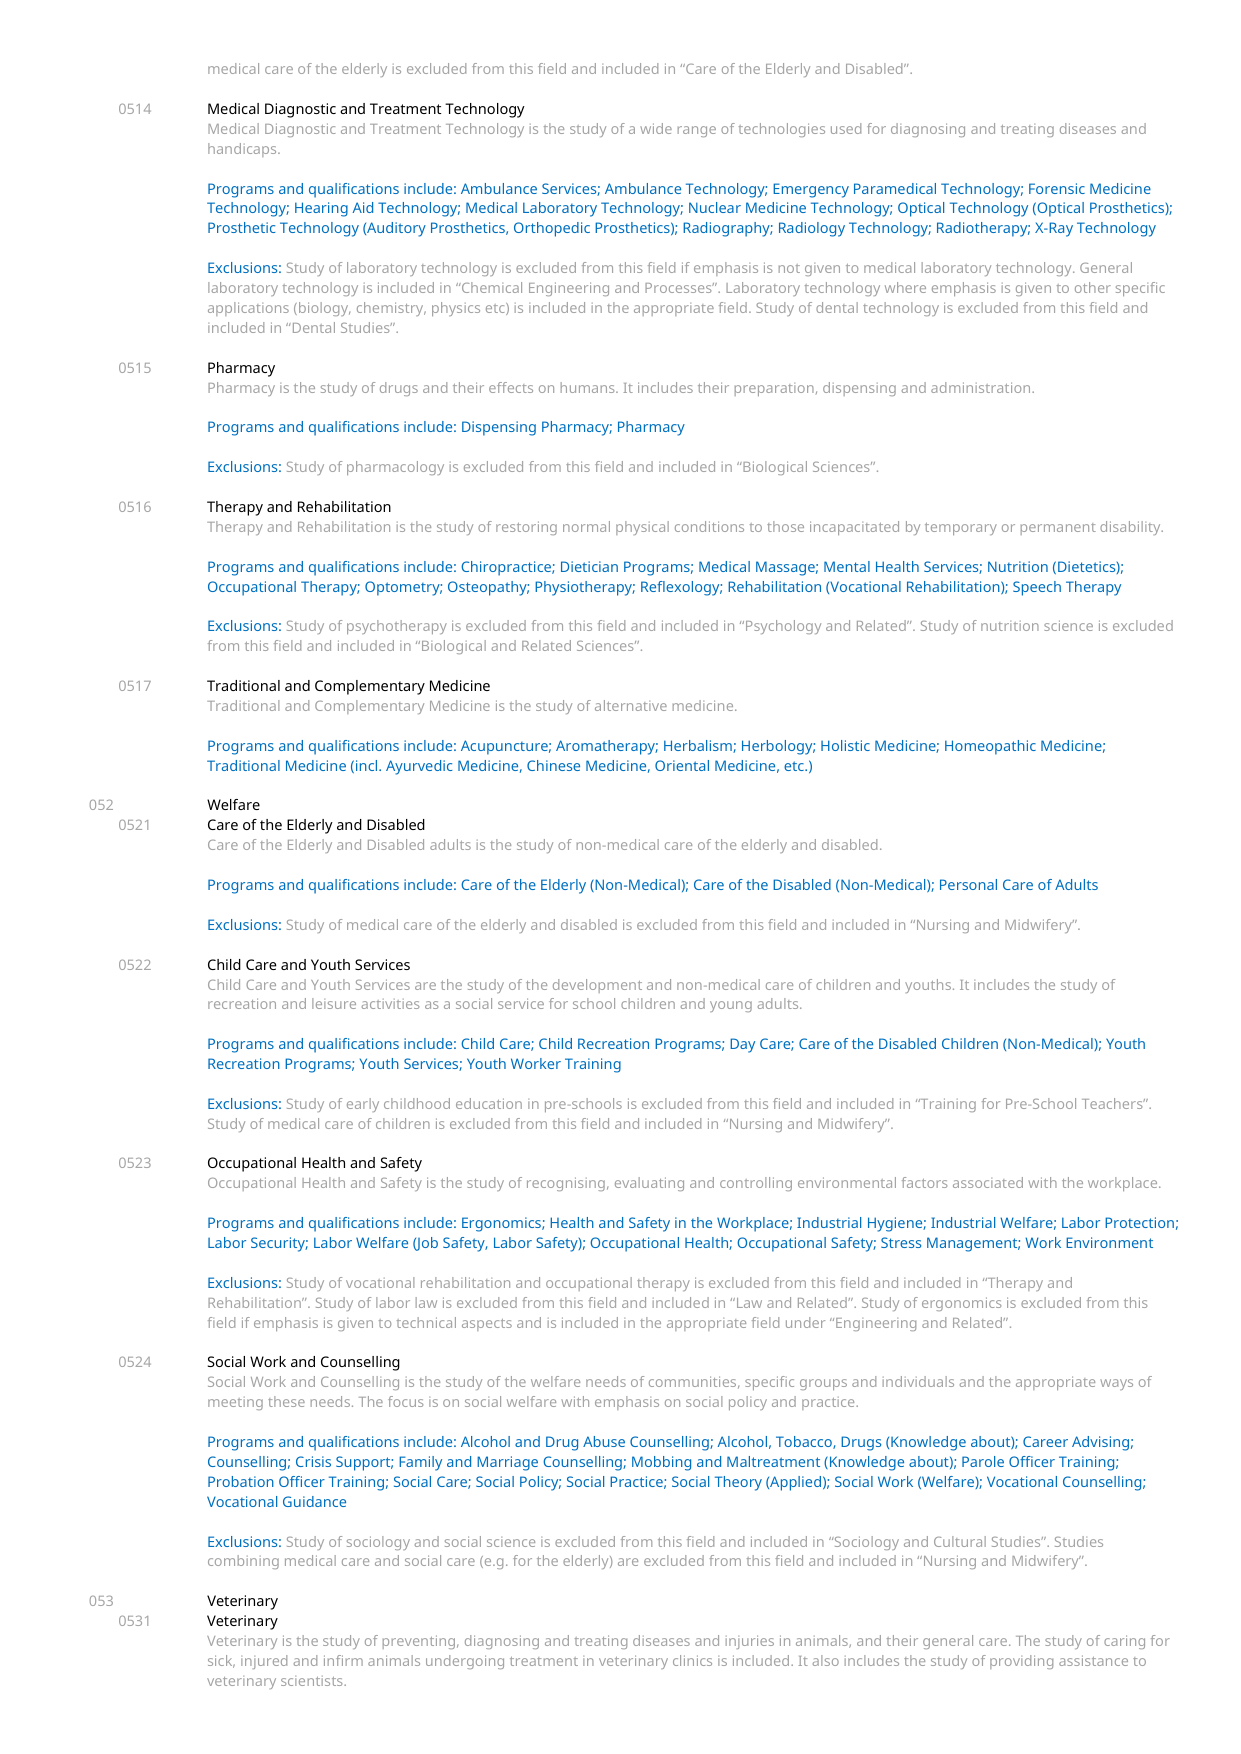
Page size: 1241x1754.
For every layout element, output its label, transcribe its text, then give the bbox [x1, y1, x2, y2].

text Pharmacy is the study of drugs and their effects on humans. It includes their preparation, dispensing and administration. [207, 377, 1181, 397]
text Veterinary is the study of preventing, diagnosing and treating diseases and injuries in animals, and their general care. The study of caring for sick, injured and infirm animals undergoing treatment in veterinary clinics is included. It also includes the study of providing assistance to veterinary scientists. [207, 1631, 1181, 1691]
text 052 Welfare [89, 795, 1181, 815]
text Exclusions: Study of psychotherapy is excluded from this field and included in “Psychology and Related”. Study of nutrition science is excluded from this field and included in “Biological and Related Sciences”. [207, 616, 1181, 656]
text Child Care and Youth Services are the study of the development and non-medical care of children and youths. It includes the study of recreation and leisure activities as a social service for school children and young adults. [207, 974, 1181, 1014]
text Therapy and Rehabilitation is the study of restoring normal physical conditions to those incapacitated by temporary or permanent disability. [207, 517, 1181, 537]
text 053 Veterinary [89, 1591, 1181, 1611]
text Exclusions: Study of pharmacology is excluded from this field and included in “Biological Sciences”. [207, 457, 1181, 477]
text 0514 Medical Diagnostic and Treatment Technology [118, 99, 1181, 119]
text Programs and qualifications include: Ergonomics; Health and Safety in the Workplace; Industrial Hygiene; Industrial Welfare; Labor Protection; Labor Security; Labor Welfare (Job Safety, Labor Safety); Occupational Health; Occupational Safety; Stress Management; Work Environment [207, 1213, 1181, 1253]
text 0522 Child Care and Youth Services [118, 954, 1181, 974]
text 0516 Therapy and Rehabilitation [118, 497, 1181, 517]
text Programs and qualifications include: Acupuncture; Aromatherapy; Herbalism; Herbology; Holistic Medicine; Homeopathic Medicine; Traditional Medicine (incl. Ayurvedic Medicine, Chinese Medicine, Oriental Medicine, etc.) [207, 736, 1181, 775]
text Programs and qualifications include: Alcohol and Drug Abuse Counselling; Alcohol, Tobacco, Drugs (Knowledge about); Career Advising; Counselling; Crisis Support; Family and Marriage Counselling; Mobbing and Maltreatment (Knowledge about); Parole Officer Training; Probation Officer Training; Social Care; Social Policy; Social Practice; Social Theory (Applied); Social Work (Welfare); Vocational Counselling; Vocational Guidance [207, 1432, 1181, 1511]
text Occupational Health and Safety is the study of recognising, evaluating and controlling environmental factors associated with the workplace. [207, 1173, 1181, 1193]
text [207, 59, 1181, 79]
text 0521 Care of the Elderly and Disabled [118, 815, 1181, 835]
text Medical Diagnostic and Treatment Technology is the study of a wide range of technologies used for diagnosing and treating diseases and handicaps. [207, 119, 1181, 158]
text Exclusions: Study of laboratory technology is excluded from this field if emphasis is not given to medical laboratory technology. General laboratory technology is included in “Chemical Engineering and Processes”. Laboratory technology where emphasis is given to other specific applications (biology, chemistry, physics etc) is included in the appropriate field. Study of dental technology is excluded from this field and included in “Dental Studies”. [207, 258, 1181, 338]
text Care of the Elderly and Disabled adults is the study of non-medical care of the elderly and disabled. [207, 835, 1181, 855]
text 0524 Social Work and Counselling [118, 1352, 1181, 1372]
text 0517 Traditional and Complementary Medicine [118, 676, 1181, 696]
text Exclusions: Study of sociology and social science is excluded from this field and included in “Sociology and Cultural Studies”. Studies combining medical care and social care (e.g. for the elderly) are excluded from this field and included in “Nursing and Midwifery”. [207, 1531, 1181, 1571]
text Exclusions: Study of early childhood education in pre-schools is excluded from this field and included in “Training for Pre-School Teachers”. Study of medical care of children is excluded from this field and included in “Nursing and Midwifery”. [207, 1094, 1181, 1133]
text Traditional and Complementary Medicine is the study of alternative medicine. [207, 696, 1181, 716]
text Social Work and Counselling is the study of the welfare needs of communities, specific groups and individuals and the appropriate ways of meeting these needs. The focus is on social welfare with emphasis on social policy and practice. [207, 1372, 1181, 1412]
text Programs and qualifications include: Care of the Elderly (Non-Medical); Care of the Disabled (Non-Medical); Personal Care of Adults [207, 875, 1181, 895]
text Programs and qualifications include: Child Care; Child Recreation Programs; Day Care; Care of the Disabled Children (Non-Medical); Youth Recreation Programs; Youth Services; Youth Worker Training [207, 1034, 1181, 1074]
text Programs and qualifications include: Ambulance Services; Ambulance Technology; Emergency Paramedical Technology; Forensic Medicine Technology; Hearing Aid Technology; Medical Laboratory Technology; Nuclear Medicine Technology; Optical Technology (Optical Prosthetics); Prosthetic Technology (Auditory Prosthetics, Orthopedic Prosthetics); Radiography; Radiology Technology; Radiotherapy; X-Ray Technology [207, 178, 1181, 238]
text 0523 Occupational Health and Safety [118, 1153, 1181, 1173]
text Exclusions: Study of medical care of the elderly and disabled is excluded from this field and included in “Nursing and Midwifery”. [207, 914, 1181, 934]
text Programs and qualifications include: Chiropractice; Dietician Programs; Medical Massage; Mental Health Services; Nutrition (Dietetics); Occupational Therapy; Optometry; Osteopathy; Physiotherapy; Reflexology; Rehabilitation (Vocational Rehabilitation); Speech Therapy [207, 556, 1181, 596]
text 0515 Pharmacy [118, 357, 1181, 377]
text 0531 Veterinary [118, 1611, 1181, 1631]
text Programs and qualifications include: Dispensing Pharmacy; Pharmacy [207, 417, 1181, 437]
text Exclusions: Study of vocational rehabilitation and occupational therapy is excluded from this field and included in “Therapy and Rehabilitation”. Study of labor law is excluded from this field and included in “Law and Related”. Study of ergonomics is excluded from this field if emphasis is given to technical aspects and is included in the appropriate field under “Engineering and Related”. [207, 1273, 1181, 1332]
